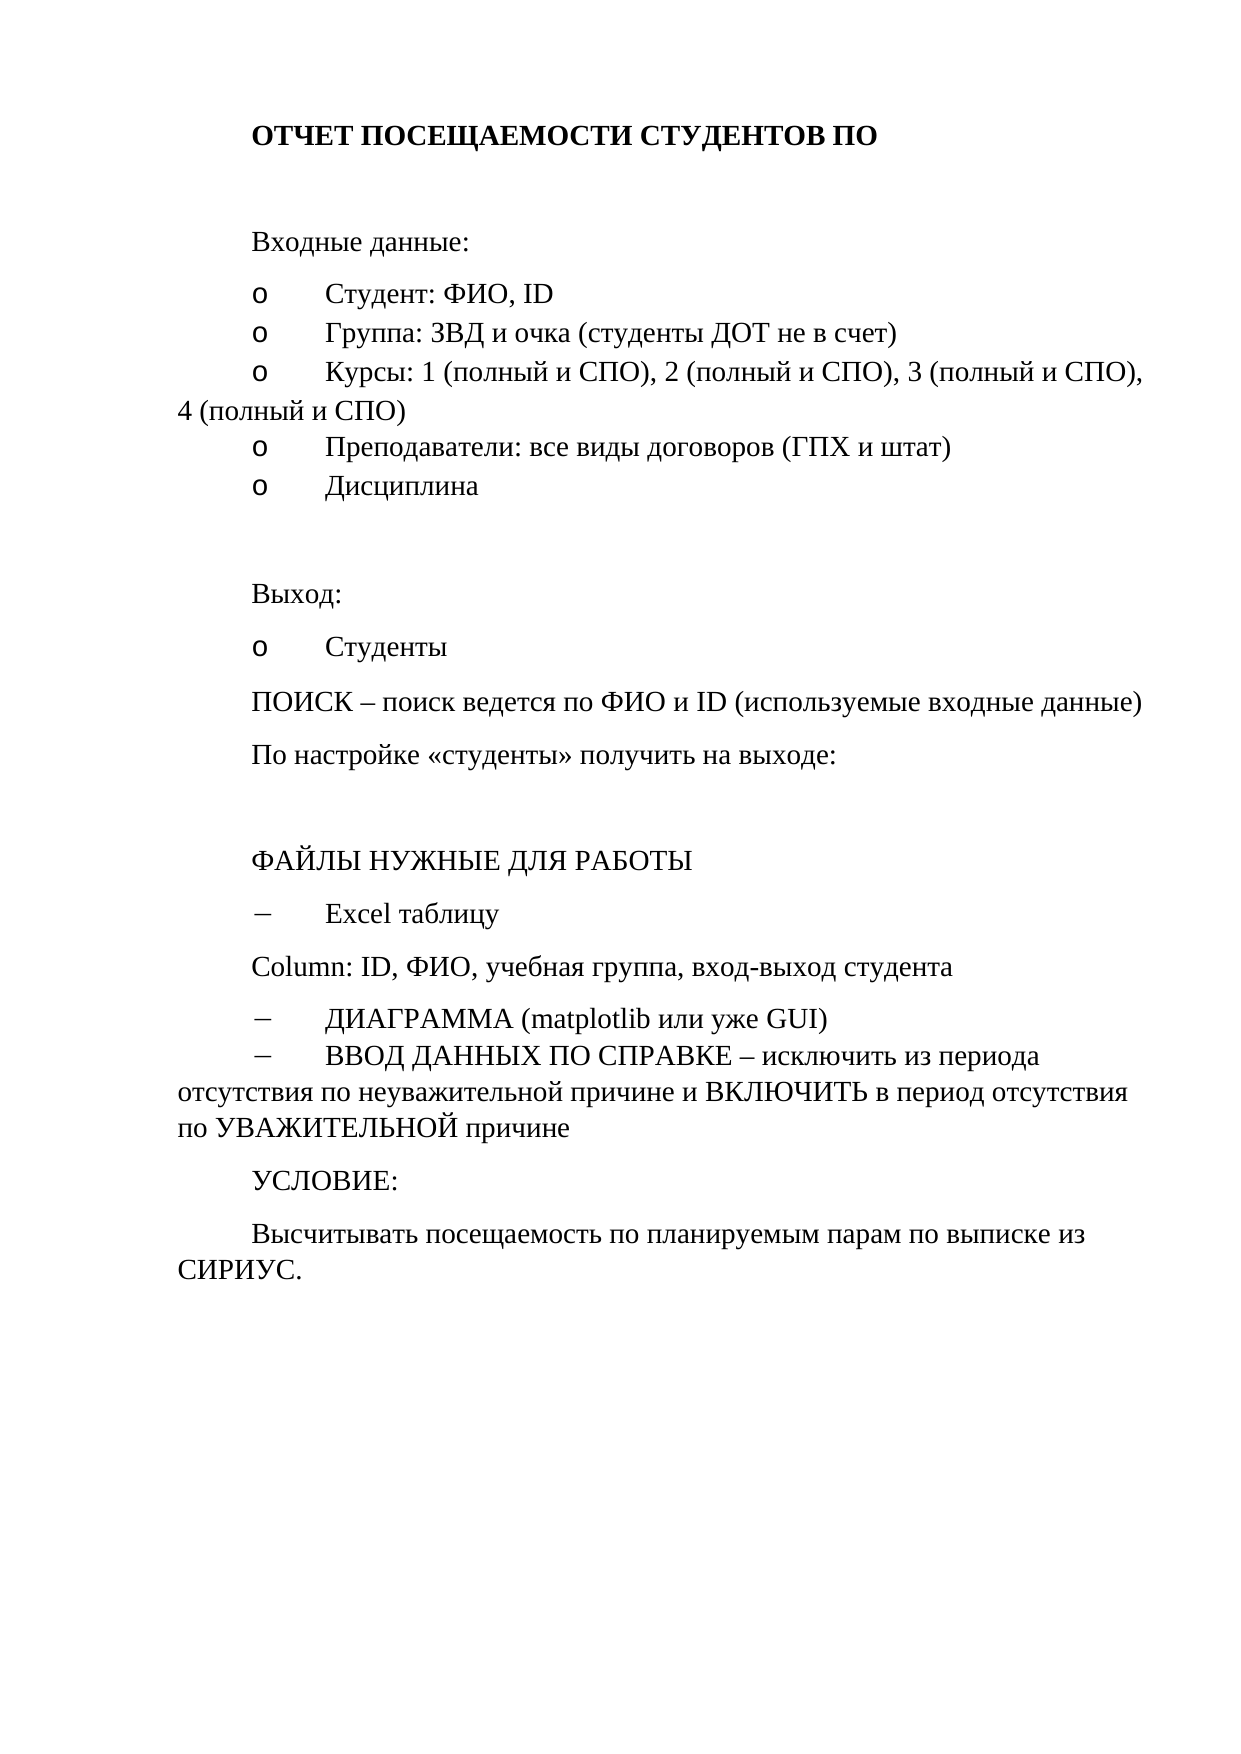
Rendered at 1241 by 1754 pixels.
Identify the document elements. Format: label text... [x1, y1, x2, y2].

text УСЛОВИЕ: [177, 1163, 1152, 1197]
text Входные данные: [177, 224, 1152, 257]
list Excel таблицу [177, 896, 1152, 929]
list Студенты [177, 629, 1152, 665]
text ОТЧЕТ ПОСЕЩАЕМОСТИ СТУДЕНТОВ ПО [177, 118, 1152, 152]
text Выход: [177, 576, 1152, 610]
text ПОИСК – поиск ведется по ФИО и ID (используемые входные данные) [177, 684, 1152, 718]
list ДИАГРАММА (matplotlib или уже GUI) [177, 1002, 1152, 1035]
text По настройке «студенты» получить на выходе: [177, 737, 1152, 771]
text Высчитывать посещаемость по планируемым парам по выписке из СИРИУС. [177, 1216, 1152, 1286]
list Группа: ЗВД и очка (студенты ДОТ не в счет) [177, 315, 1152, 351]
text Column: ID, ФИО, учебная группа, вход-выход студента [177, 949, 1152, 982]
list Преподаватели: все виды договоров (ГПХ и штат) [177, 429, 1152, 465]
text ФАЙЛЫ НУЖНЫЕ ДЛЯ РАБОТЫ [177, 843, 1152, 877]
list ВВОД ДАННЫХ ПО СПРАВКЕ – исключить из периода отсутствия по неуважительной причине и ВКЛЮЧИТЬ в период отсутствия по УВАЖИТЕЛЬНОЙ причине [177, 1038, 1152, 1144]
list Курсы: 1 (полный и СПО), 2 (полный и СПО), 3 (полный и СПО), 4 (полный и СПО) [177, 354, 1152, 426]
list Студент: ФИО, ID [177, 277, 1152, 313]
list Дисциплина [177, 468, 1152, 504]
